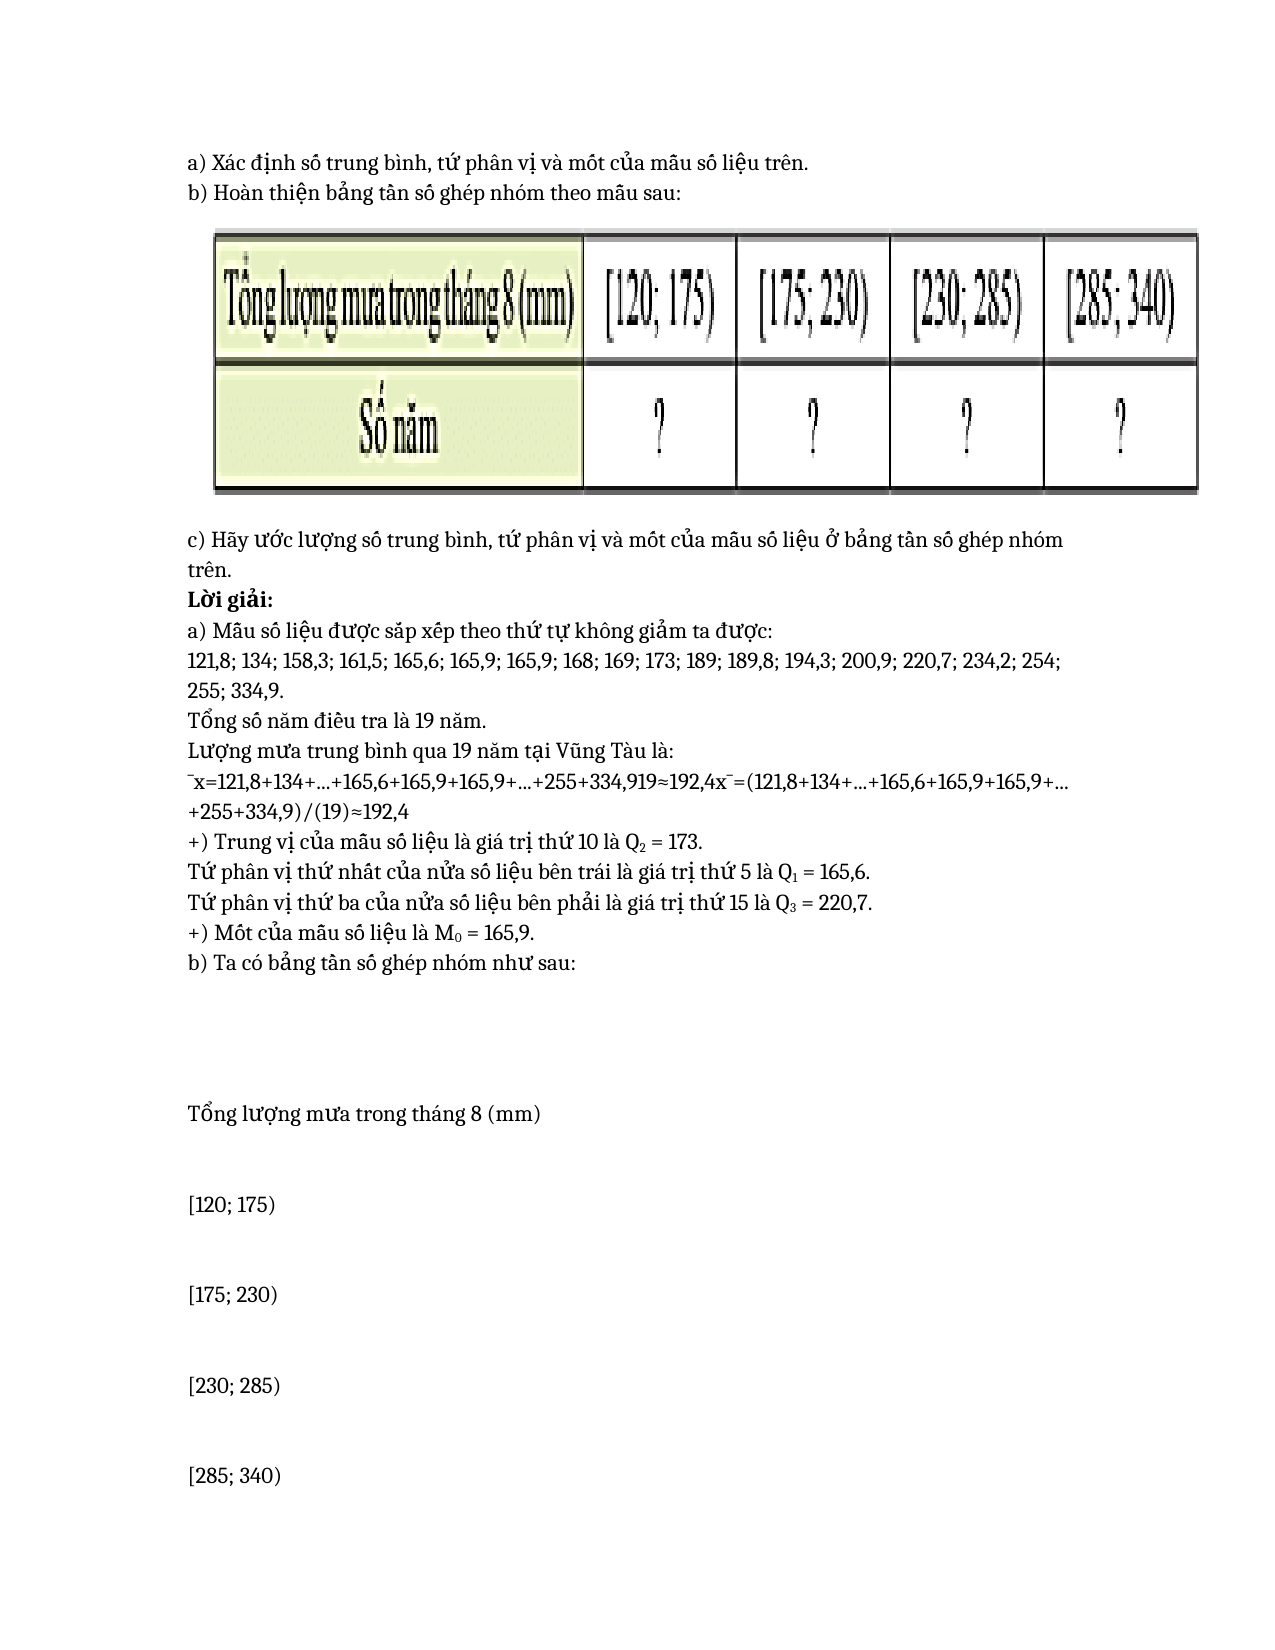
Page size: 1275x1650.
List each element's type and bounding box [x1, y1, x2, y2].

picture [206, 210, 1210, 523]
text [187, 150, 1087, 1489]
